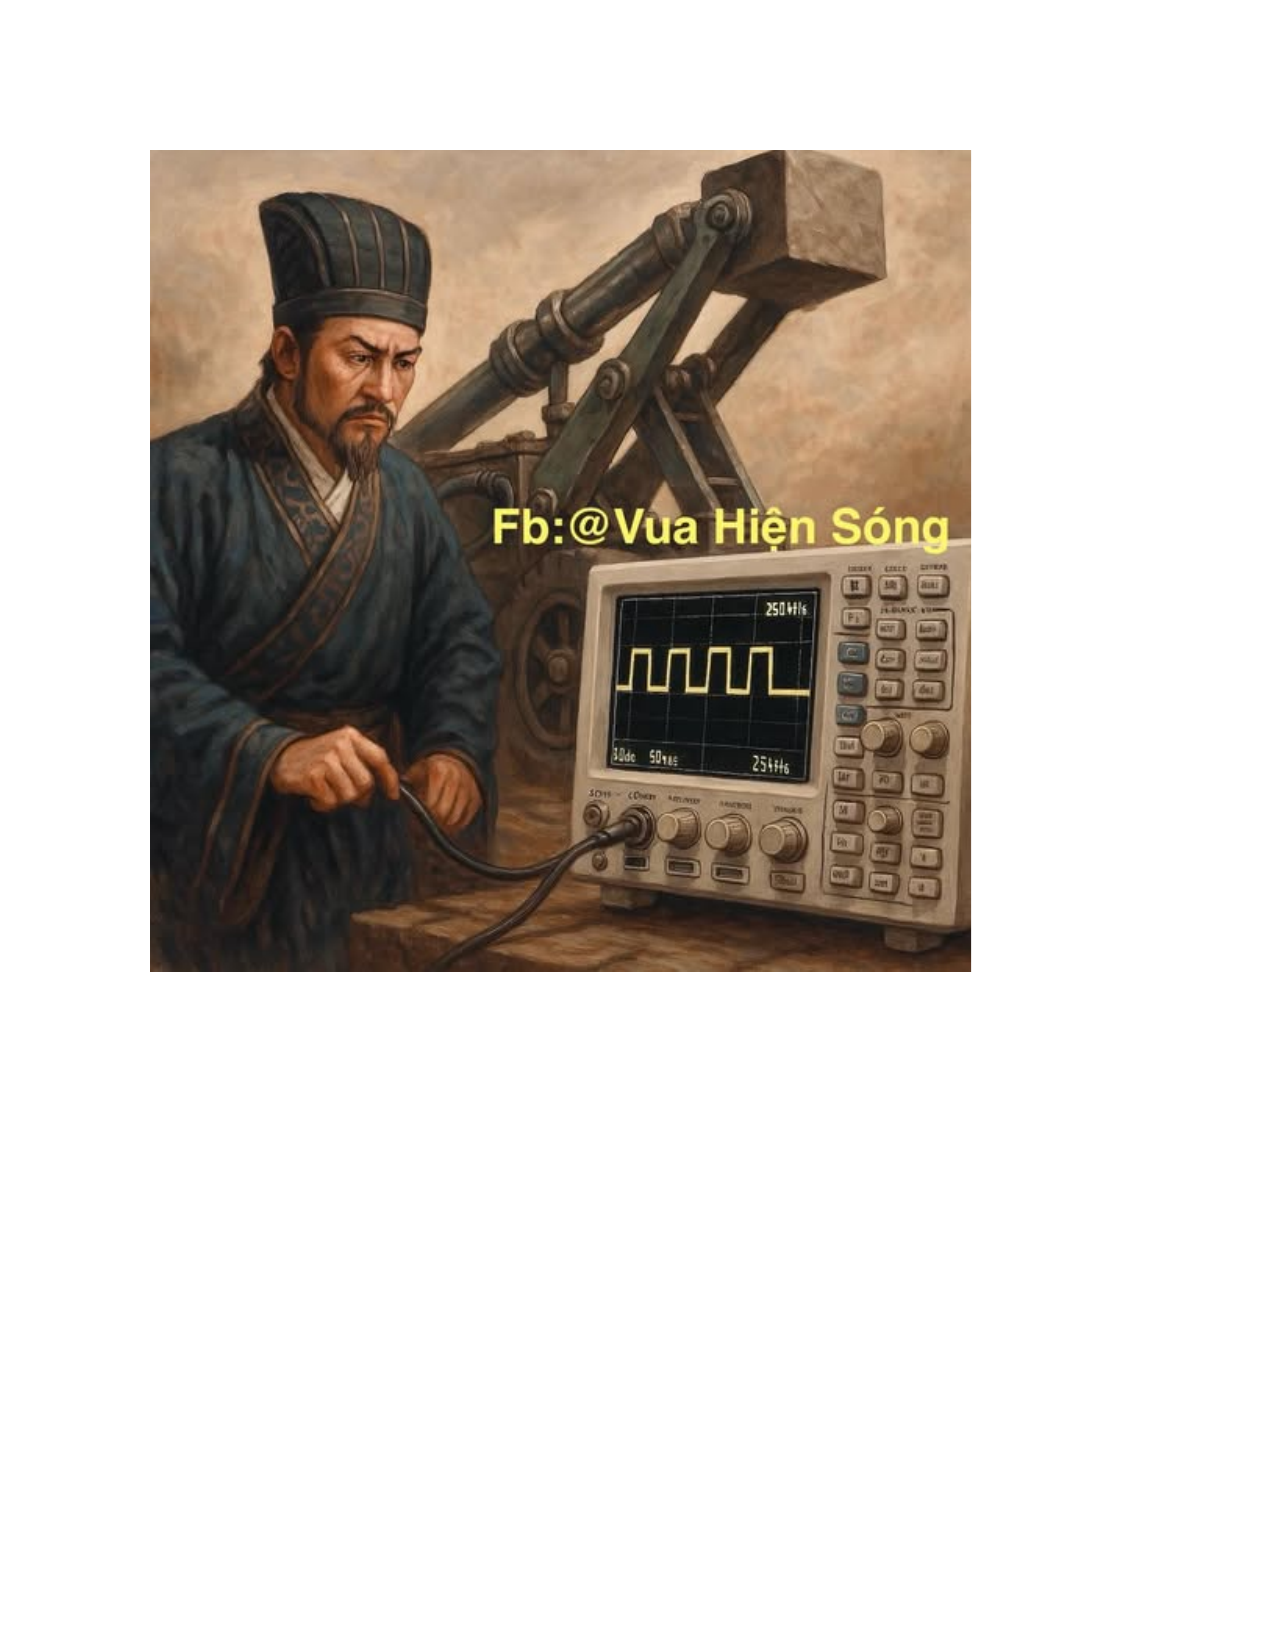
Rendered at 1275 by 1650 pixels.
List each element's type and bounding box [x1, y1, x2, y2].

picture [150, 150, 972, 972]
